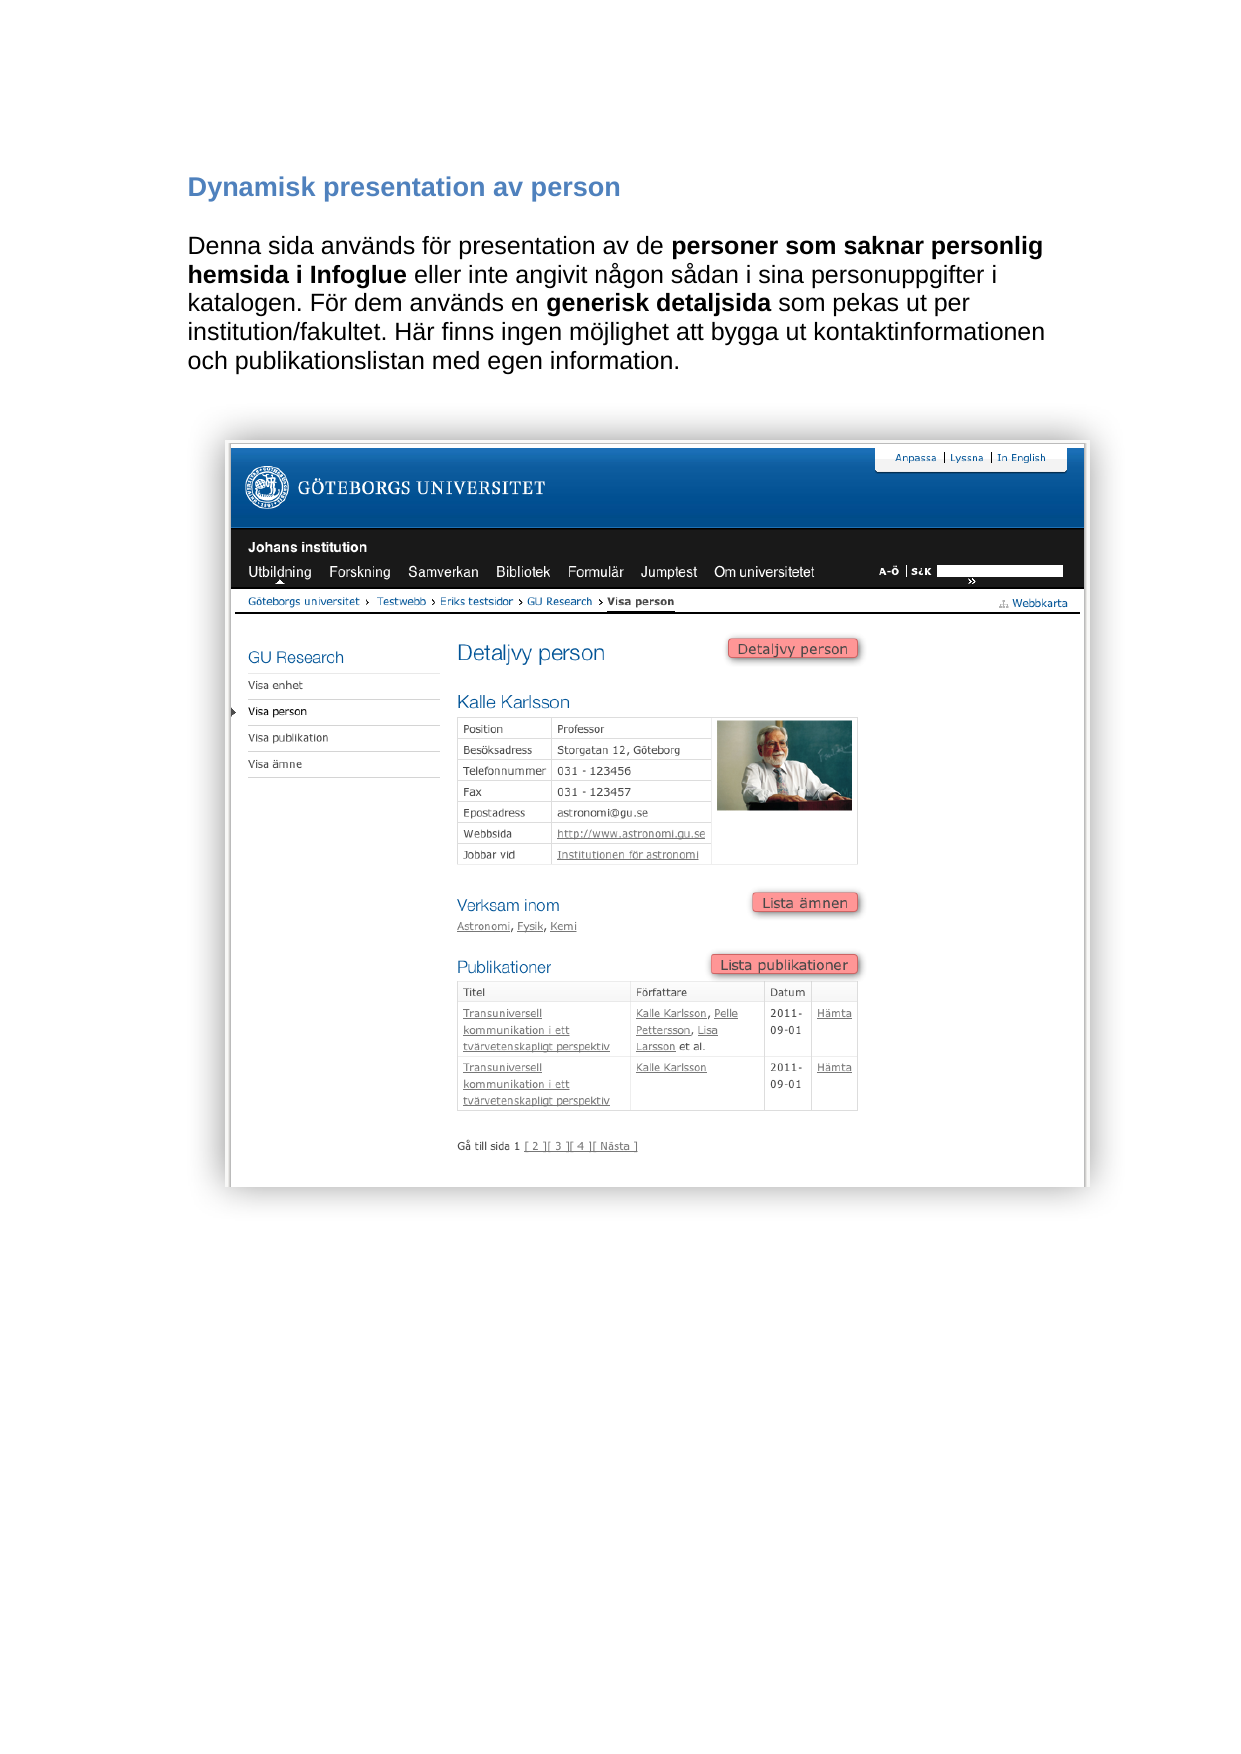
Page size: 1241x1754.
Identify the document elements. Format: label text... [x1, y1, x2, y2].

picture [225, 440, 1090, 1187]
subtitle Dynamisk presentation av person [187, 171, 1053, 202]
text Denna sida används för presentation av de personer som saknar personlig hemsida i Infoglue eller inte angivit någon sådan i sina personuppgifter i katalogen. För dem används en generisk detaljsida som pekas ut per institution/fakultet. Här finns ingen möjlighet att bygga ut kontaktinformationen och publikationslistan med egen information. [187, 231, 1053, 374]
